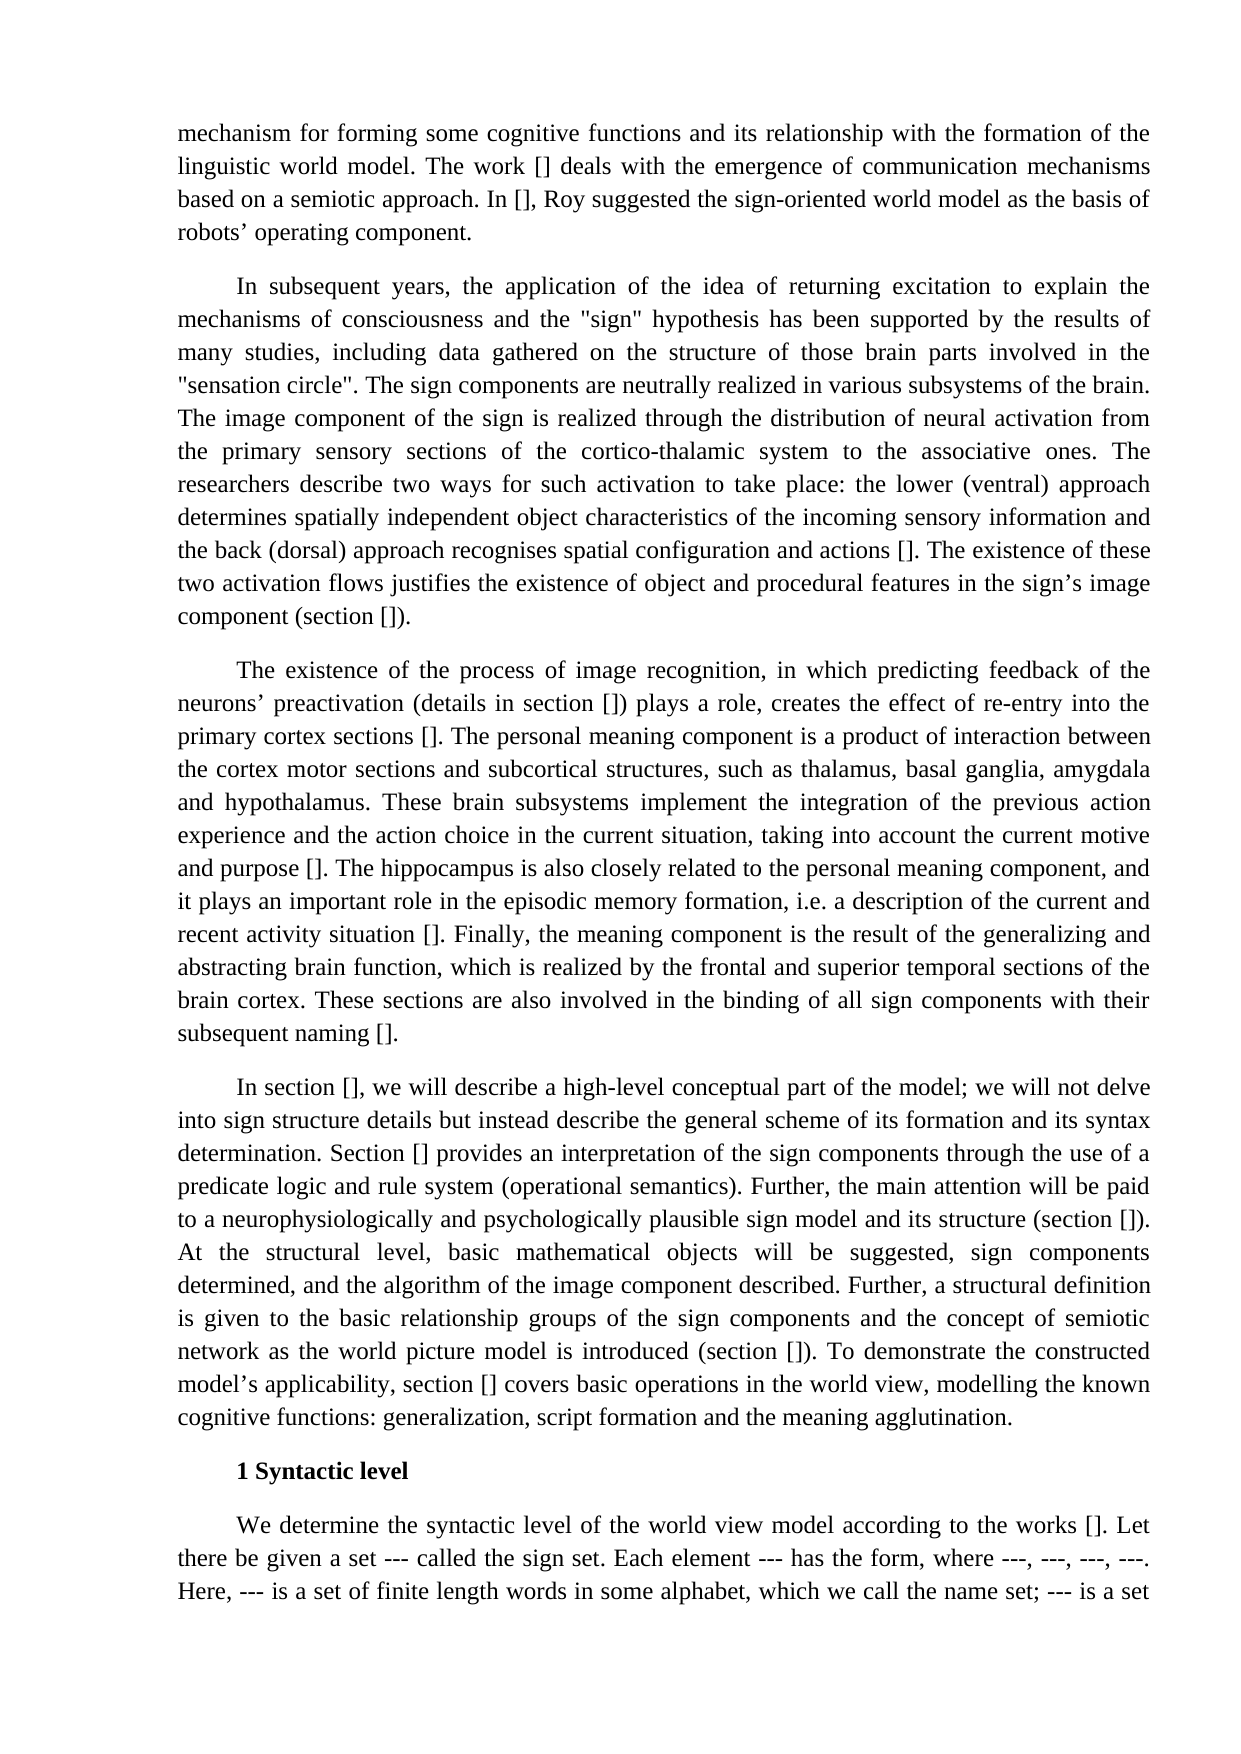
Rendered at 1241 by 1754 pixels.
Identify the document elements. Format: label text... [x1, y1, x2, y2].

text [177, 1510, 1152, 1605]
text In subsequent years, the application of the idea of returning excitation to explain the mechanisms of consciousness and the "sign" hypothesis has been supported by the results of many studies, including data gathered on the structure of those brain parts involved in the "sensation circle". The sign components are neutrally realized in various subsystems of the brain. The image component of the sign is realized through the distribution of neural activation from the primary sensory sections of the cortico-thalamic system to the associative ones. The researchers describe two ways for such activation to take place: the lower (ventral) approach determines spatially independent object characteristics of the incoming sensory information and the back (dorsal) approach recognises spatial configuration and actions []. The existence of these two activation flows justifies the existence of object and procedural features in the sign’s image component (section []). [177, 271, 1152, 630]
text 1 Syntactic level [177, 1456, 1152, 1485]
text The existence of the process of image recognition, in which predicting feedback of the neurons’ preactivation (details in section []) plays a role, creates the effect of re-entry into the primary cortex sections []. The personal meaning component is a product of interaction between the cortex motor sections and subcortical structures, such as thalamus, basal ganglia, amygdala and hypothalamus. These brain subsystems implement the integration of the previous action experience and the action choice in the current situation, taking into account the current motive and purpose []. The hippocampus is also closely related to the personal meaning component, and it plays an important role in the episodic memory formation, i.e. a description of the current and recent activity situation []. Finally, the meaning component is the result of the generalizing and abstracting brain function, which is realized by the frontal and superior temporal sections of the brain cortex. These sections are also involved in the binding of all sign components with their subsequent naming []. [177, 655, 1152, 1047]
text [177, 118, 1152, 246]
text In section [], we will describe a high-level conceptual part of the model; we will not delve into sign structure details but instead describe the general scheme of its formation and its syntax determination. Section [] provides an interpretation of the sign components through the use of a predicate logic and rule system (operational semantics). Further, the main attention will be paid to a neurophysiologically and psychologically plausible sign model and its structure (section []). At the structural level, basic mathematical objects will be suggested, sign components determined, and the algorithm of the image component described. Further, a structural definition is given to the basic relationship groups of the sign components and the concept of semiotic network as the world picture model is introduced (section []). To demonstrate the constructed model’s applicability, section [] covers basic operations in the world view, modelling the known cognitive functions: generalization, script formation and the meaning agglutination. [177, 1072, 1152, 1431]
